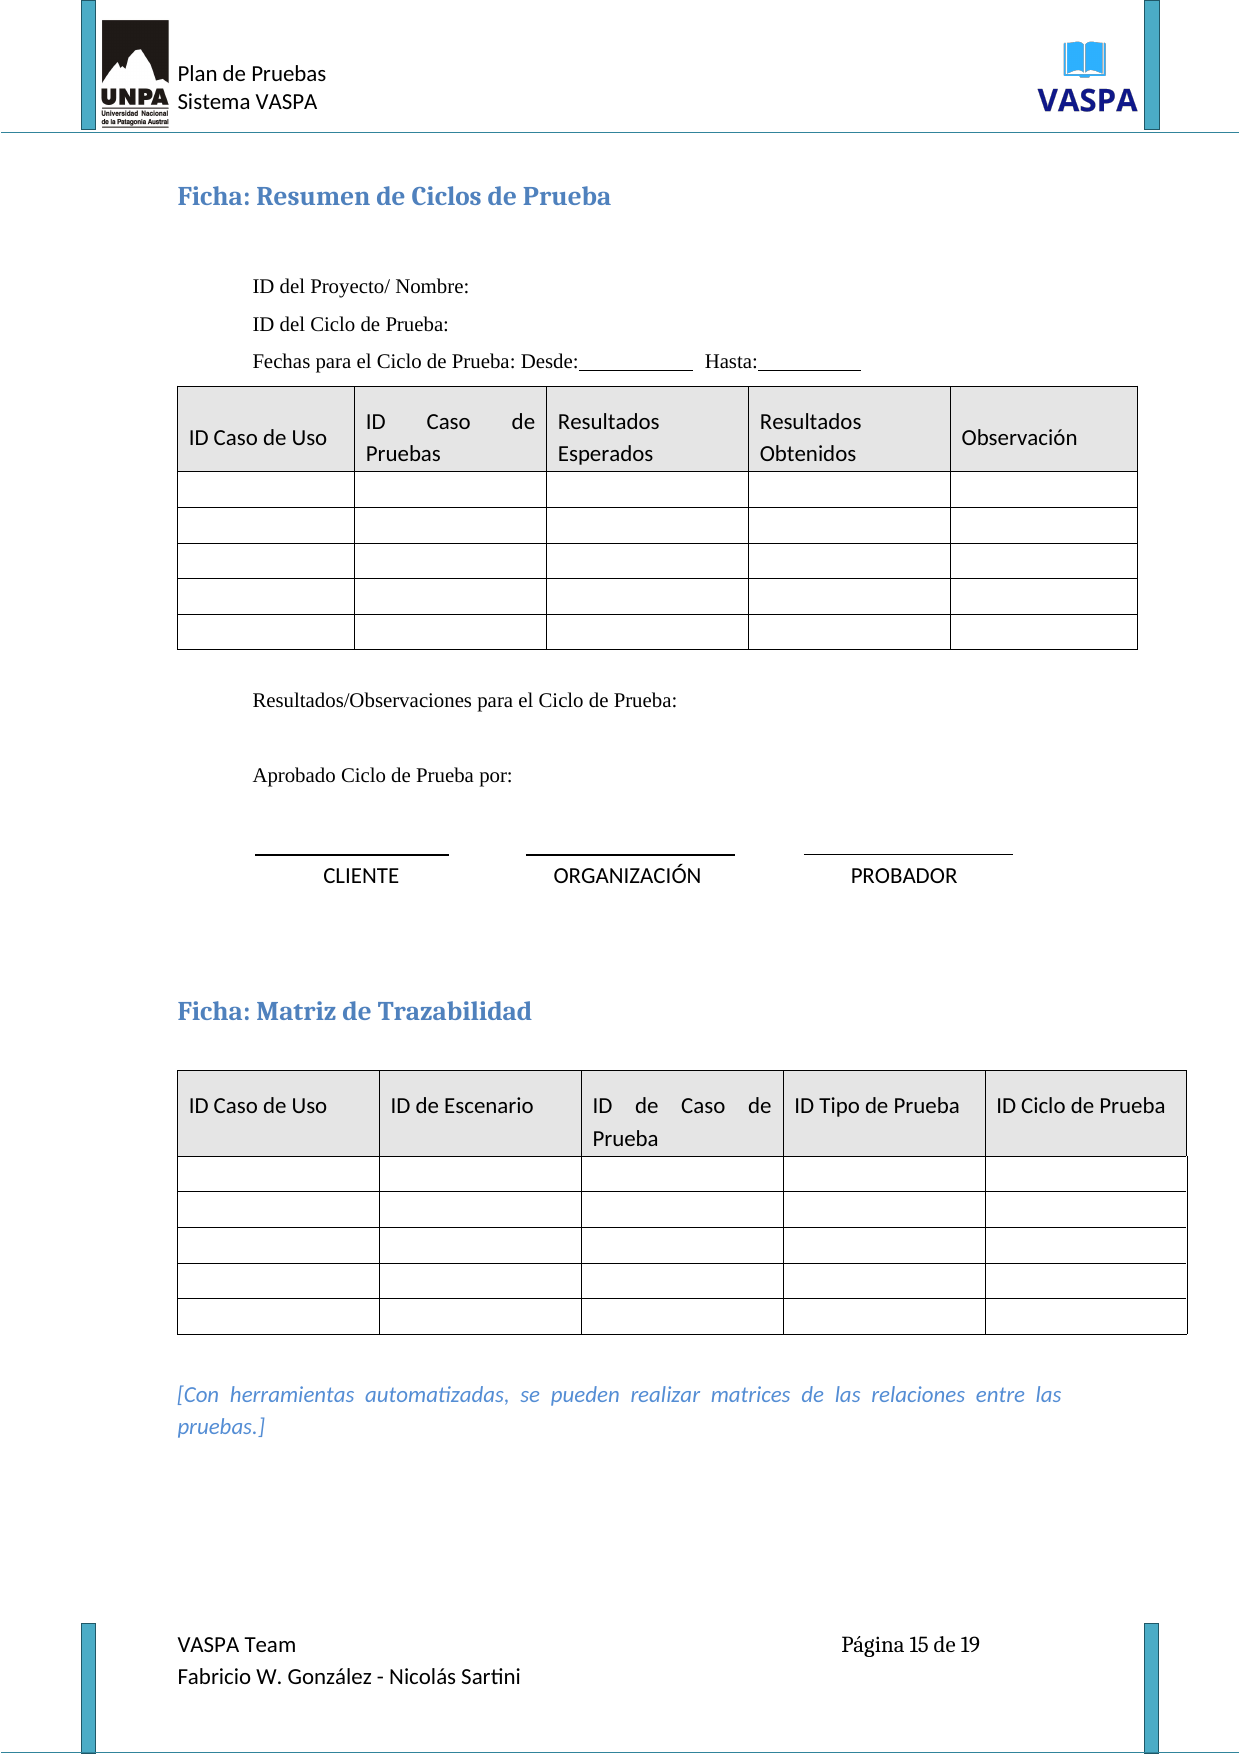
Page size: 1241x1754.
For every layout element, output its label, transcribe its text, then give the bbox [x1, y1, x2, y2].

table_cell [547, 579, 748, 614]
table_cell [784, 1299, 985, 1334]
text [Con herramientas automatizadas, se pueden realizar matrices de las relaciones entre las pruebas.] [177, 1380, 1063, 1440]
table_cell [380, 1192, 581, 1227]
table_cell [986, 1298, 1187, 1334]
table_header ID de Caso de Prueba [582, 1071, 783, 1156]
table_cell [355, 615, 546, 649]
table_cell [582, 1157, 783, 1191]
table_cell [178, 544, 354, 578]
text CLIENTE ORGANIZACIÓN PROBADOR [177, 861, 1063, 889]
table_cell [784, 1264, 985, 1298]
table_cell [986, 1263, 1187, 1298]
table_cell [582, 1192, 783, 1227]
table_cell [547, 544, 748, 578]
table_cell [951, 579, 1137, 614]
table_cell [749, 615, 950, 649]
table_cell [986, 1191, 1187, 1227]
table_cell [749, 508, 950, 542]
table_header ID de Escenario [380, 1071, 581, 1156]
table_cell [178, 579, 354, 614]
table_cell [784, 1157, 985, 1191]
table_cell [178, 1157, 379, 1191]
text ID del Ciclo de Prueba: [252, 311, 1063, 336]
table_cell [986, 1156, 1187, 1191]
text Resultados/Observaciones para el Ciclo de Prueba: [252, 687, 1063, 712]
table_cell [547, 615, 748, 649]
table_cell [749, 579, 950, 614]
picture [1032, 21, 1143, 132]
table_cell [582, 1264, 783, 1298]
table_cell [784, 1228, 985, 1263]
table_cell [178, 508, 354, 542]
table_cell [986, 1227, 1187, 1263]
table_cell [547, 472, 748, 507]
text Ficha: Matriz de Trazabilidad [177, 996, 1063, 1027]
table_cell [355, 508, 546, 542]
table_cell [178, 472, 354, 507]
table_cell [178, 1192, 379, 1227]
table_header Observación [951, 387, 1137, 471]
table_cell [951, 472, 1137, 507]
table_cell [784, 1192, 985, 1227]
text Fechas para el Ciclo de Prueba: Desde: Hasta: [252, 348, 1063, 373]
table_cell [178, 1228, 379, 1263]
table_cell [749, 544, 950, 578]
table_cell [951, 544, 1137, 578]
table_cell [178, 1264, 379, 1298]
table_cell [951, 508, 1137, 542]
text ID del Proyecto/ Nombre: [252, 273, 1063, 298]
table_header ID Caso de Uso [178, 387, 354, 471]
table_header ID Caso de Uso [178, 1071, 379, 1156]
table_cell [749, 472, 950, 507]
text Ficha: Resumen de Ciclos de Prueba [177, 181, 1063, 212]
table_header ID Tipo de Prueba [784, 1071, 985, 1156]
table_cell [951, 615, 1137, 649]
table_header ID Caso de Pruebas [355, 387, 546, 471]
table_cell [178, 615, 354, 649]
table_cell [380, 1228, 581, 1263]
table_header Resultados Esperados [547, 387, 748, 471]
table_header Resultados Obtenidos [749, 387, 950, 471]
table_cell [582, 1299, 783, 1334]
table_cell [380, 1264, 581, 1298]
table_cell [178, 1299, 379, 1334]
table_cell [380, 1299, 581, 1334]
table_cell [582, 1228, 783, 1263]
table_header ID Ciclo de Prueba [986, 1071, 1186, 1156]
picture [100, 18, 170, 129]
table_cell [355, 544, 546, 578]
table_cell [355, 579, 546, 614]
text Aprobado Ciclo de Prueba por: [252, 762, 1063, 787]
table_cell [355, 472, 546, 507]
table_cell [547, 508, 748, 542]
table_cell [380, 1157, 581, 1191]
